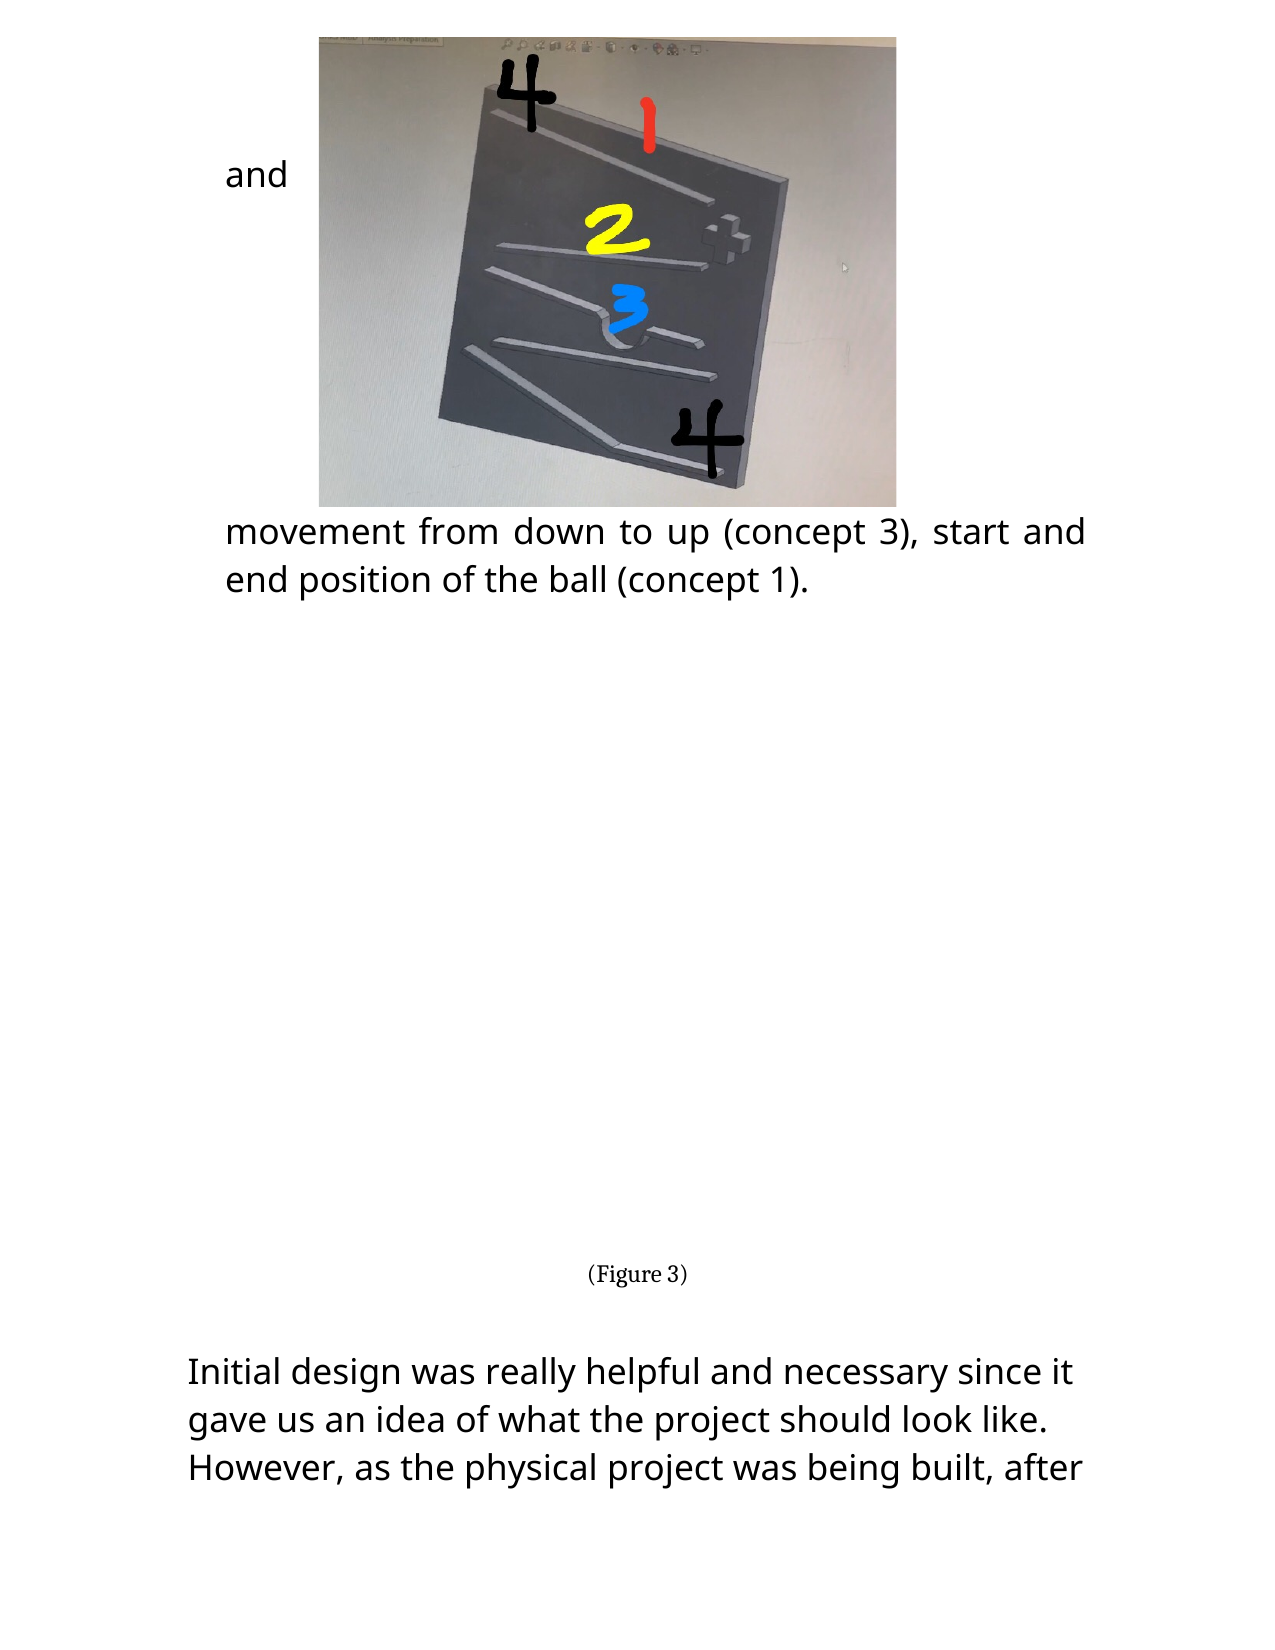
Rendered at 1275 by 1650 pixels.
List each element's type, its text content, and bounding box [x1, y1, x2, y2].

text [187, 1346, 1087, 1491]
text (Figure 3) [187, 1260, 1087, 1289]
picture [318, 37, 897, 507]
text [225, 150, 1087, 603]
